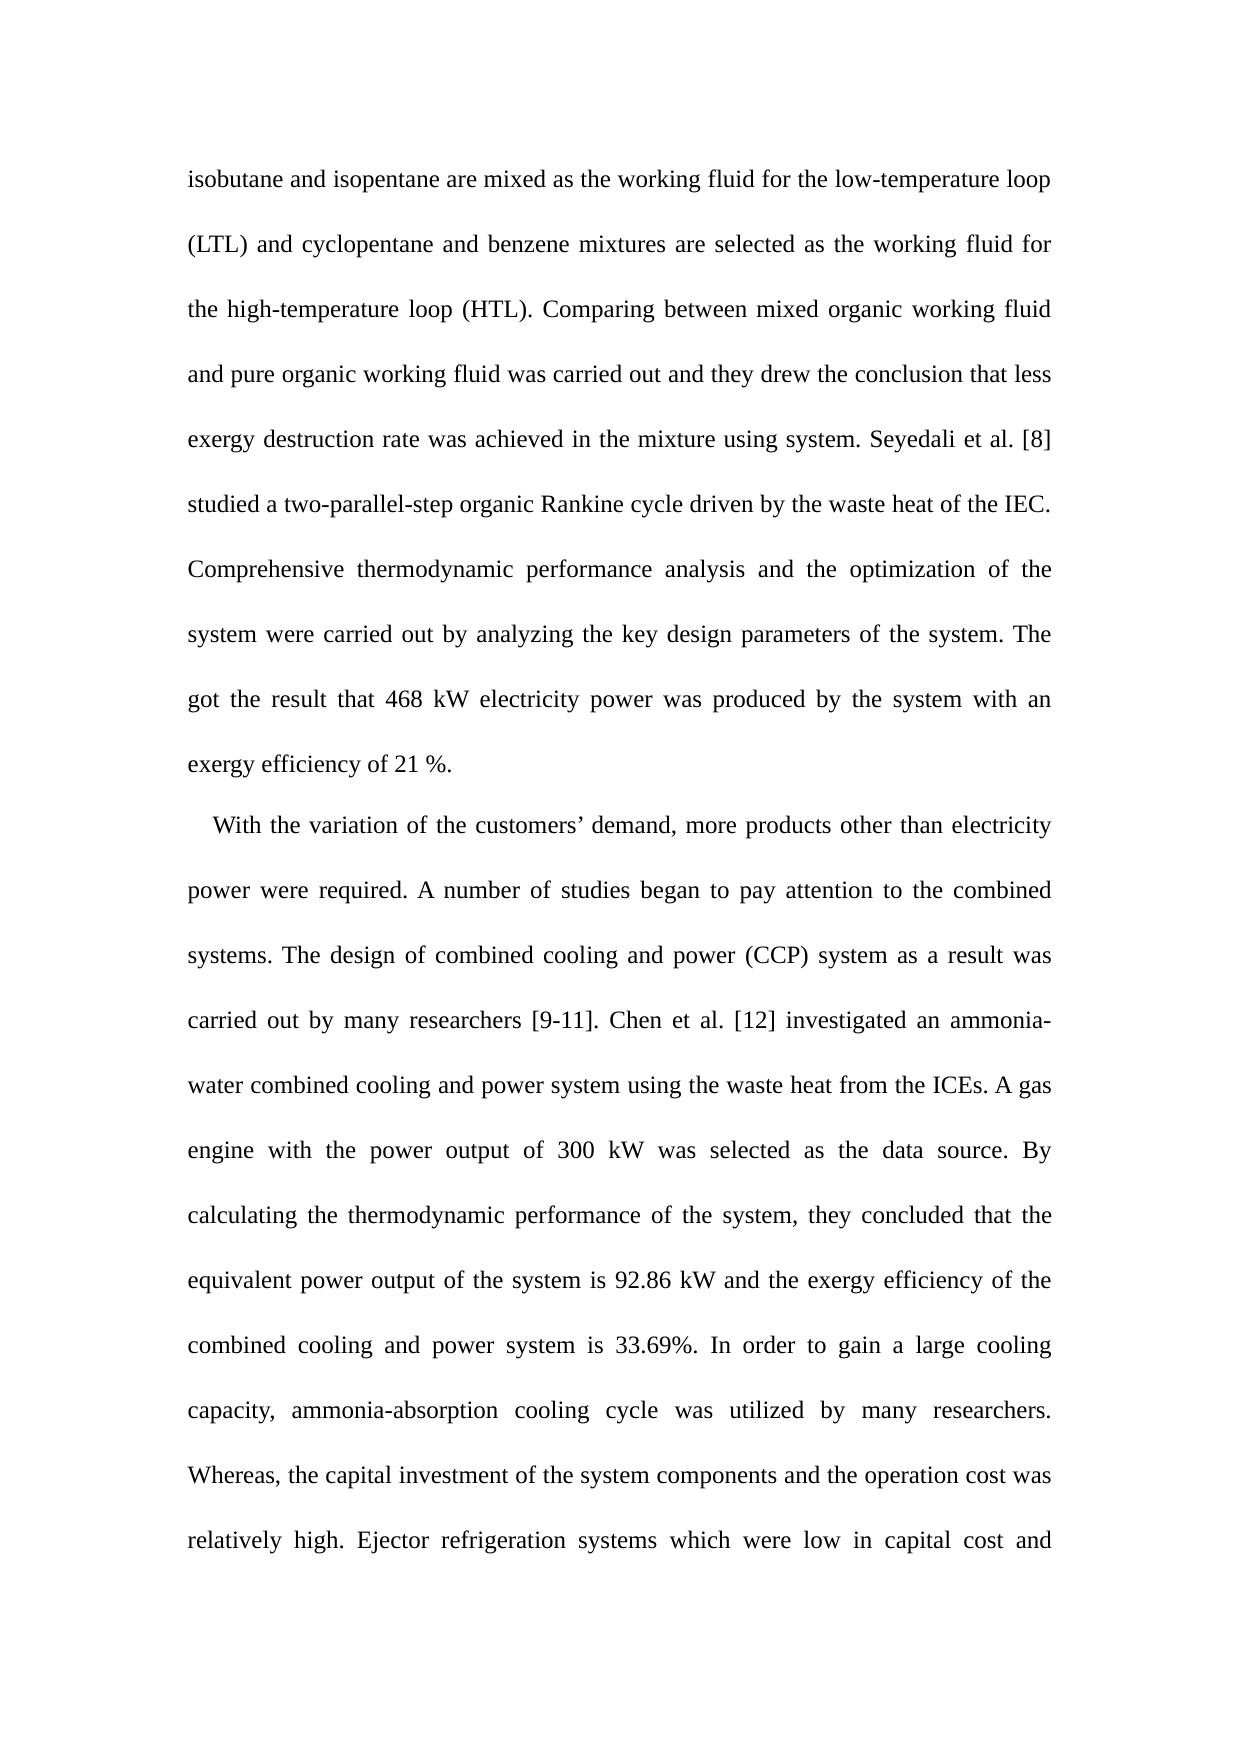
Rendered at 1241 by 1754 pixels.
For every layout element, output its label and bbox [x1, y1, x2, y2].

text [187, 808, 1053, 1556]
text [187, 162, 1053, 779]
